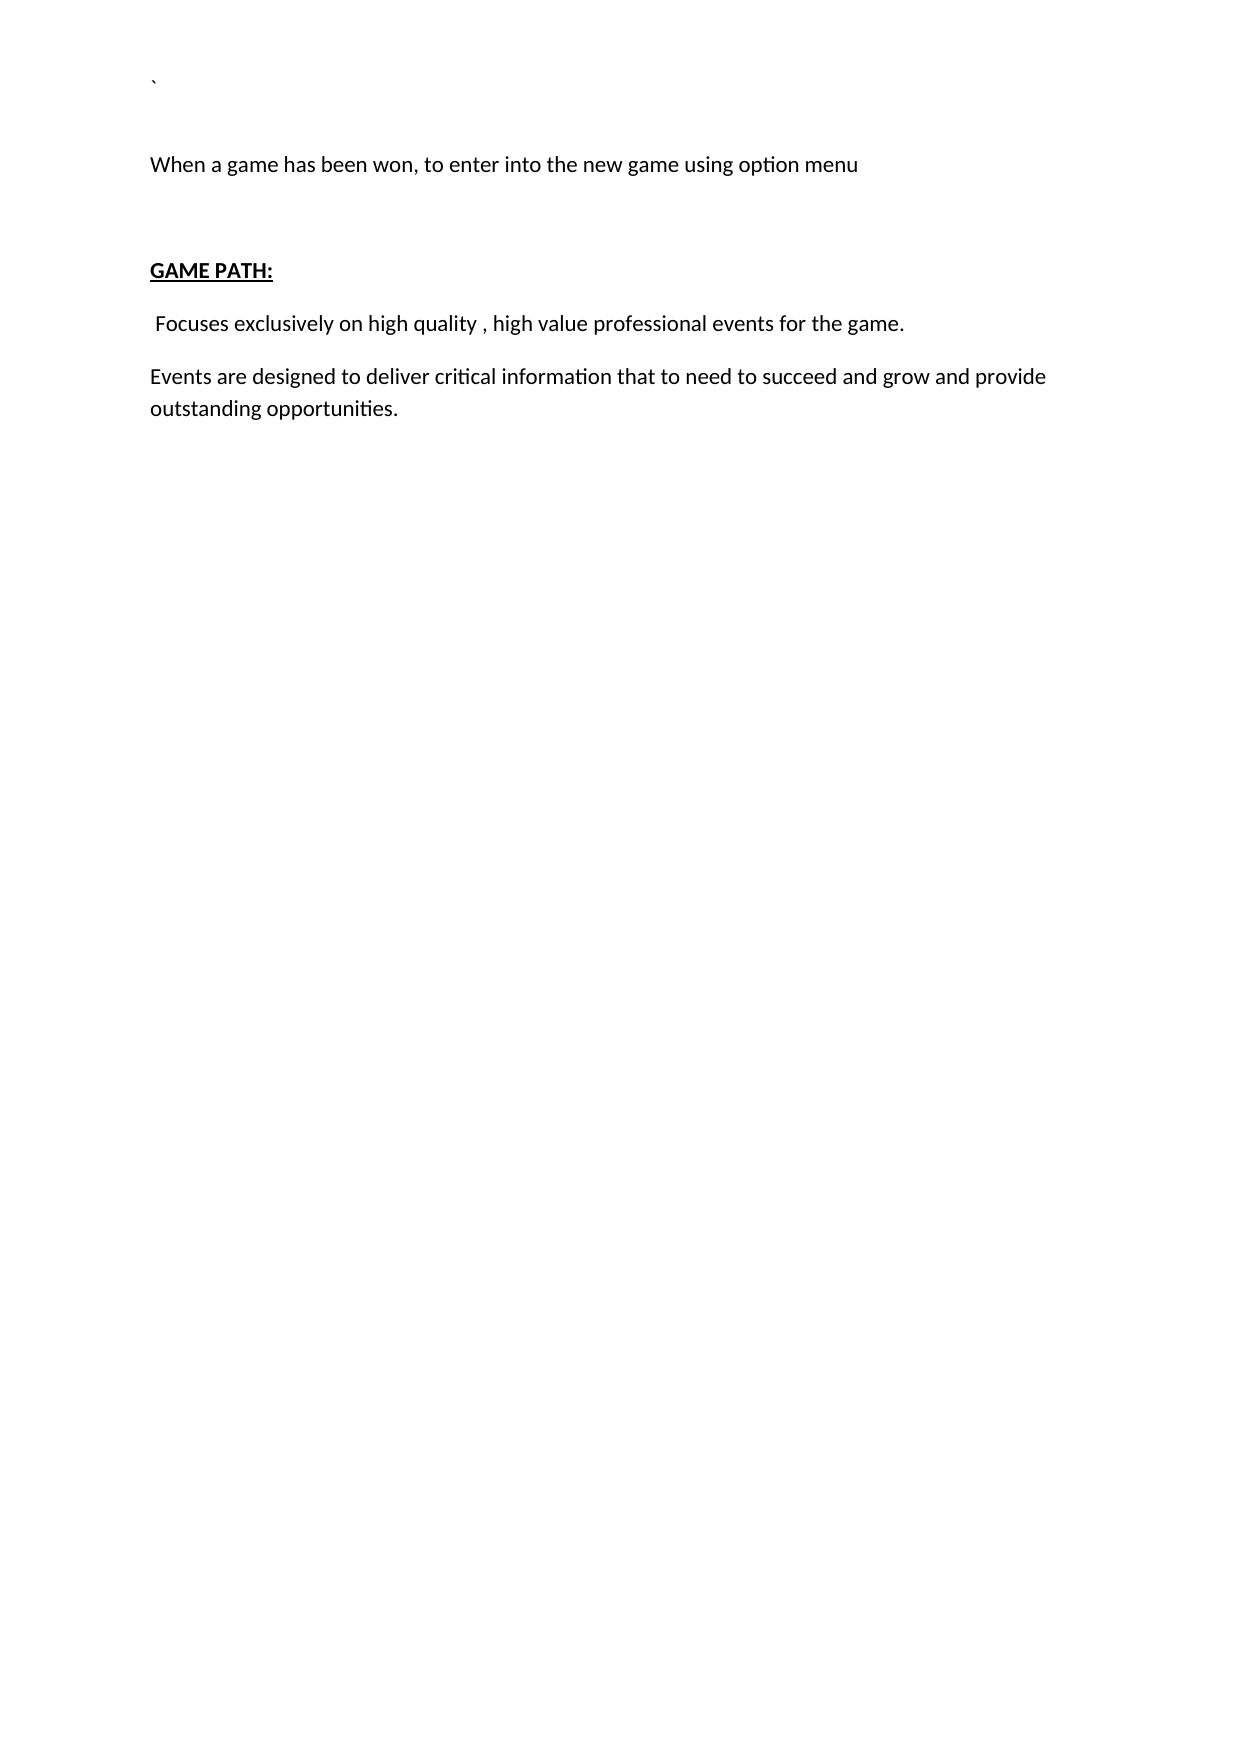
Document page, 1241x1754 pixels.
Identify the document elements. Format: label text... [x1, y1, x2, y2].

text GAME PATH: [150, 256, 1090, 284]
text Events are designed to deliver critical information that to need to succeed and grow and provide outstanding opportunities. [150, 362, 1090, 422]
text When a game has been won, to enter into the new game using option menu [150, 150, 1090, 178]
text Focuses exclusively on high quality , high value professional events for the game. [150, 309, 1090, 337]
